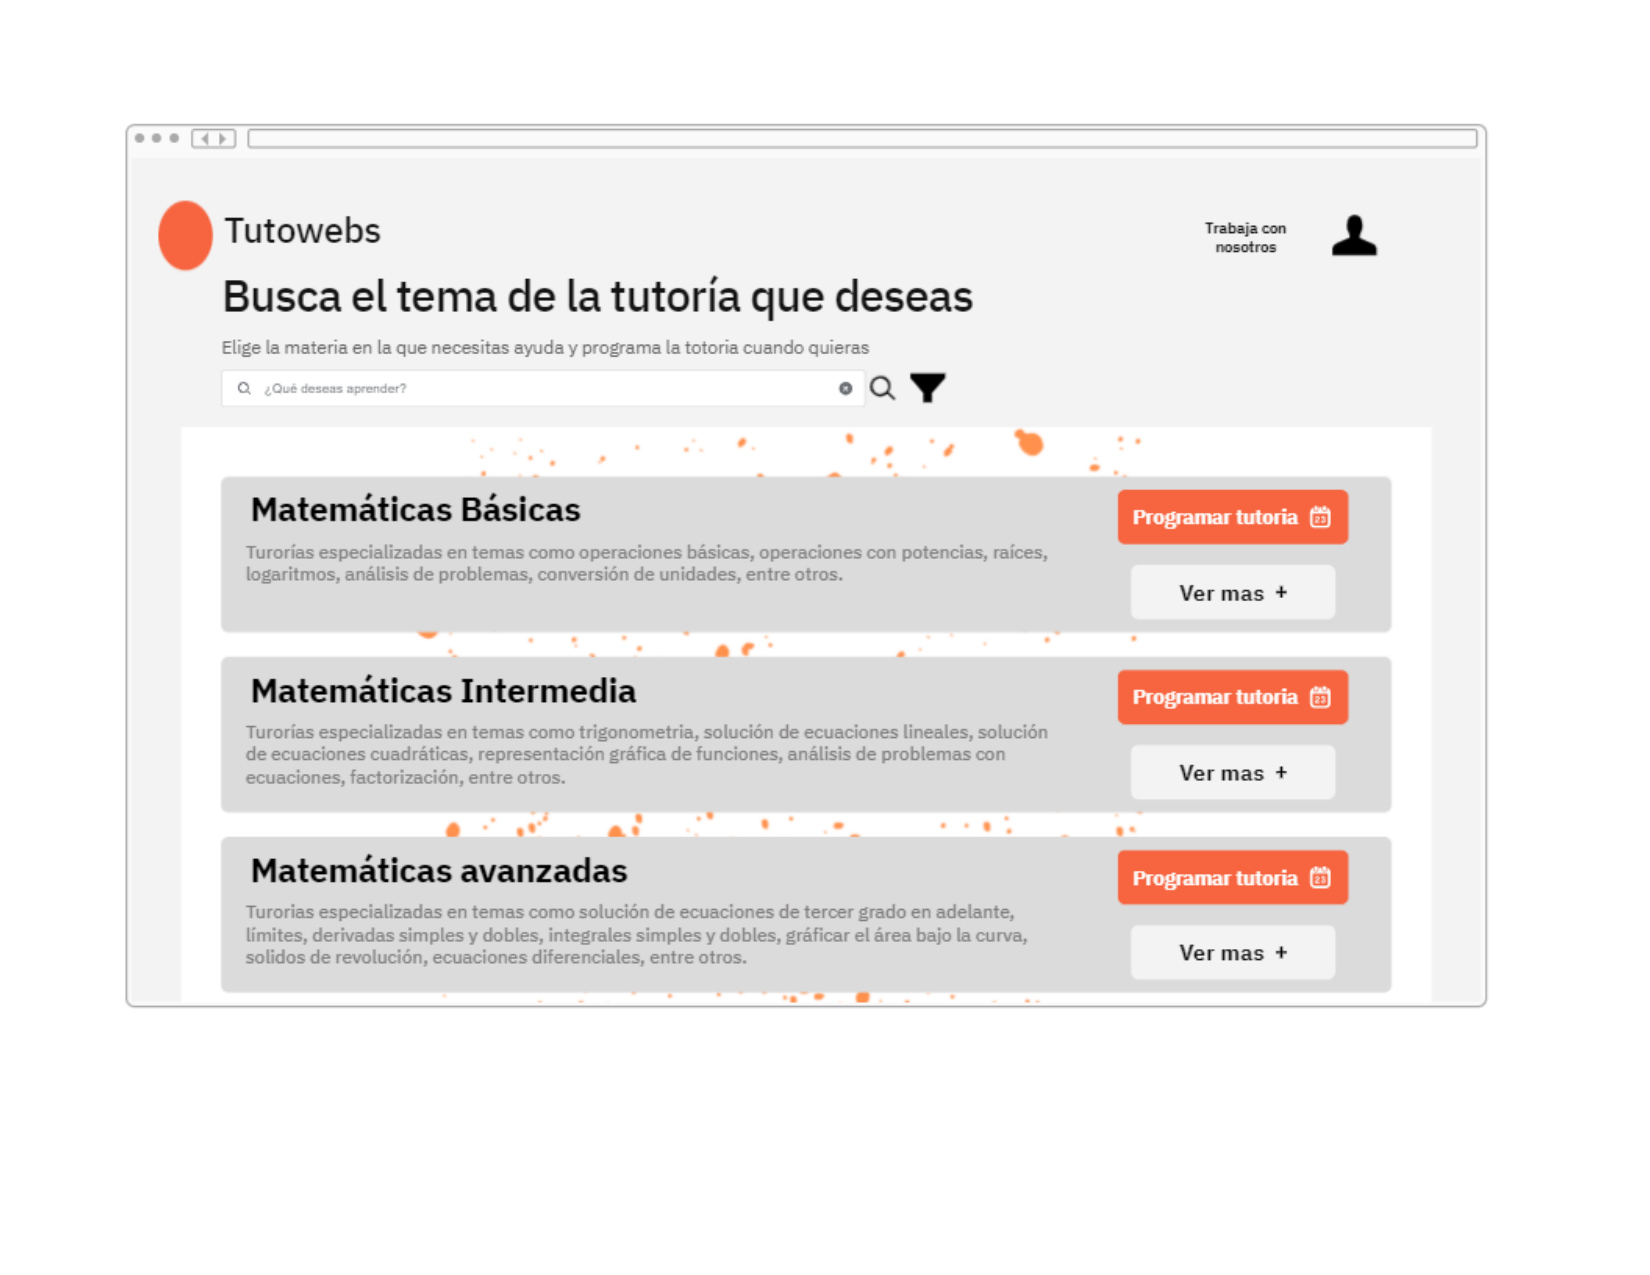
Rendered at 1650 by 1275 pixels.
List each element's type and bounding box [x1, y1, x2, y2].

picture [118, 118, 1495, 1020]
